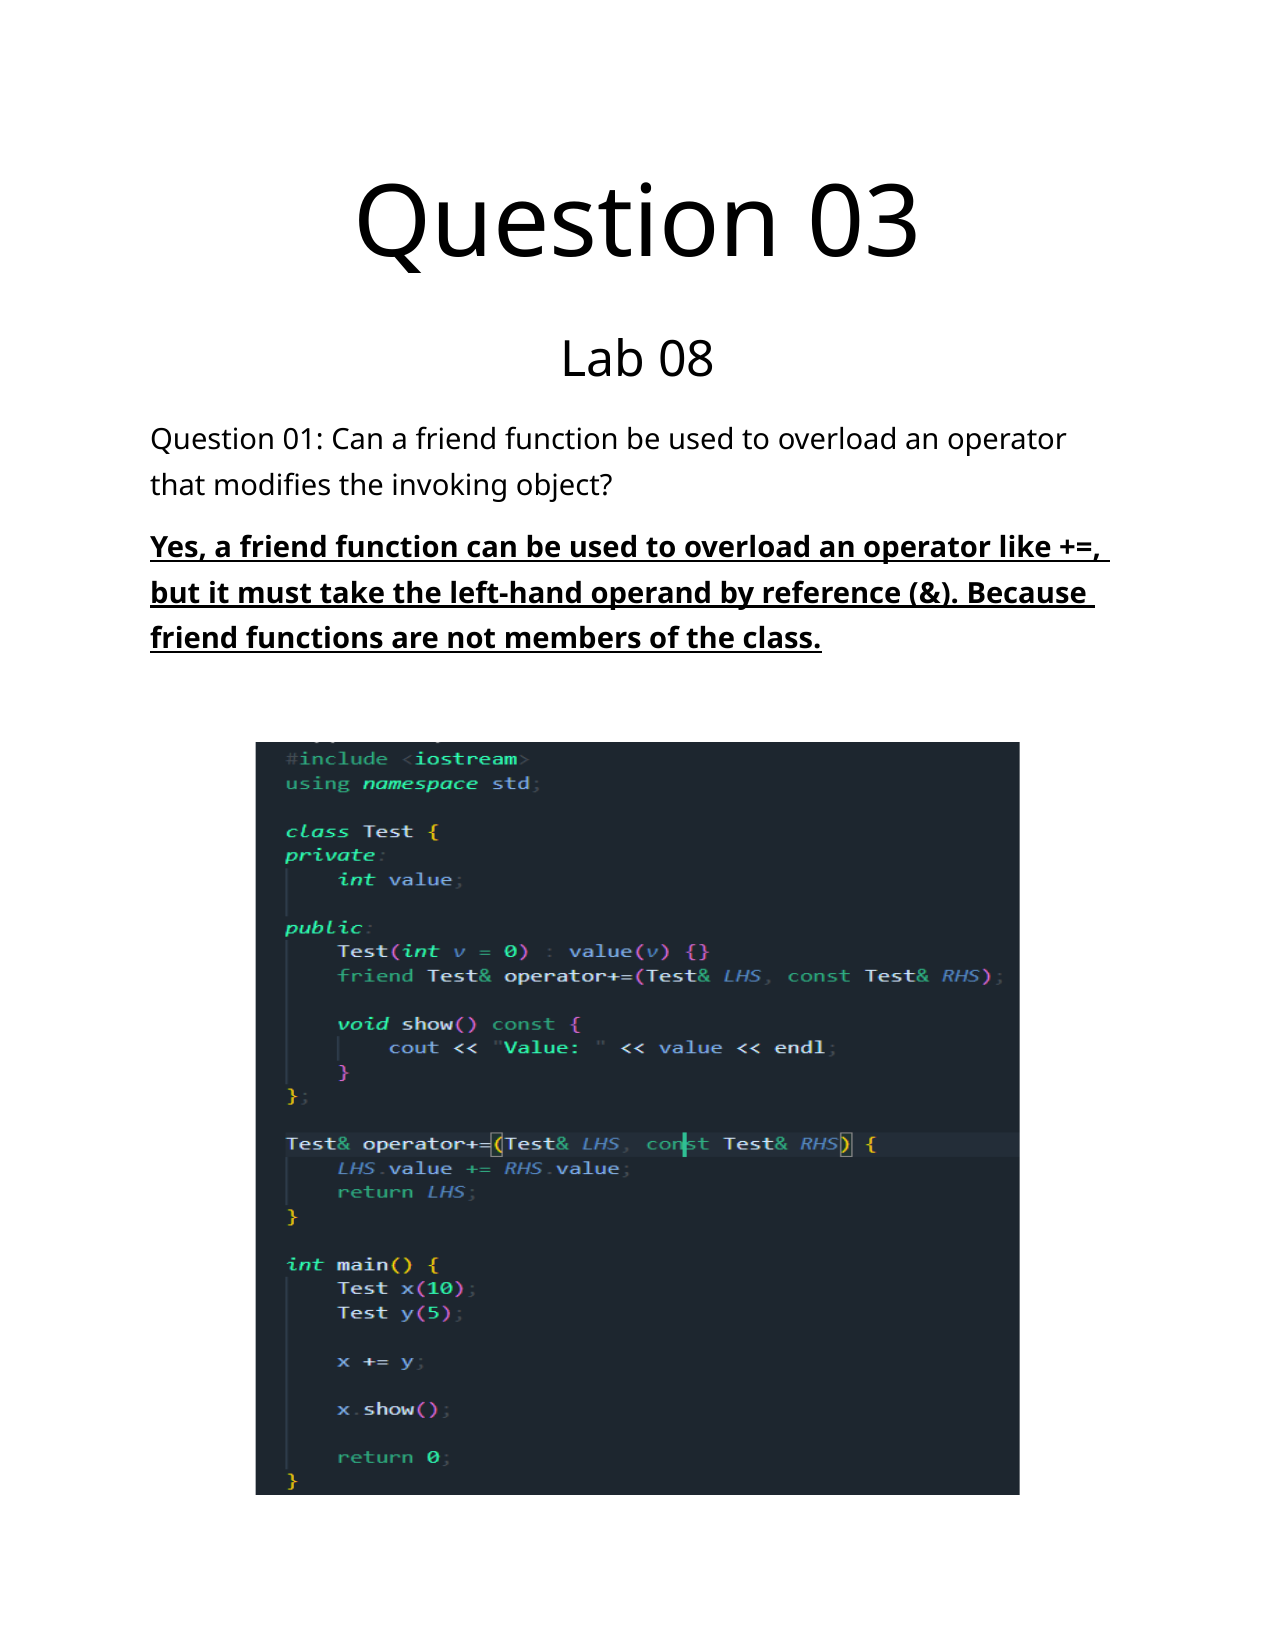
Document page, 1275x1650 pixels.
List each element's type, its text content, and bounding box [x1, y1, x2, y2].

text Lab 08 [150, 323, 1125, 391]
text Question 01: Can a friend function be used to overload an operator that modifies the invoking object? [150, 418, 1125, 504]
text Question 03 [150, 150, 1125, 286]
picture [255, 742, 1020, 1495]
text Yes, a friend function can be used to overload an operator like +=, but it must take the left-hand operand by reference (&). Because friend functions are not members of the class. [150, 526, 1125, 657]
